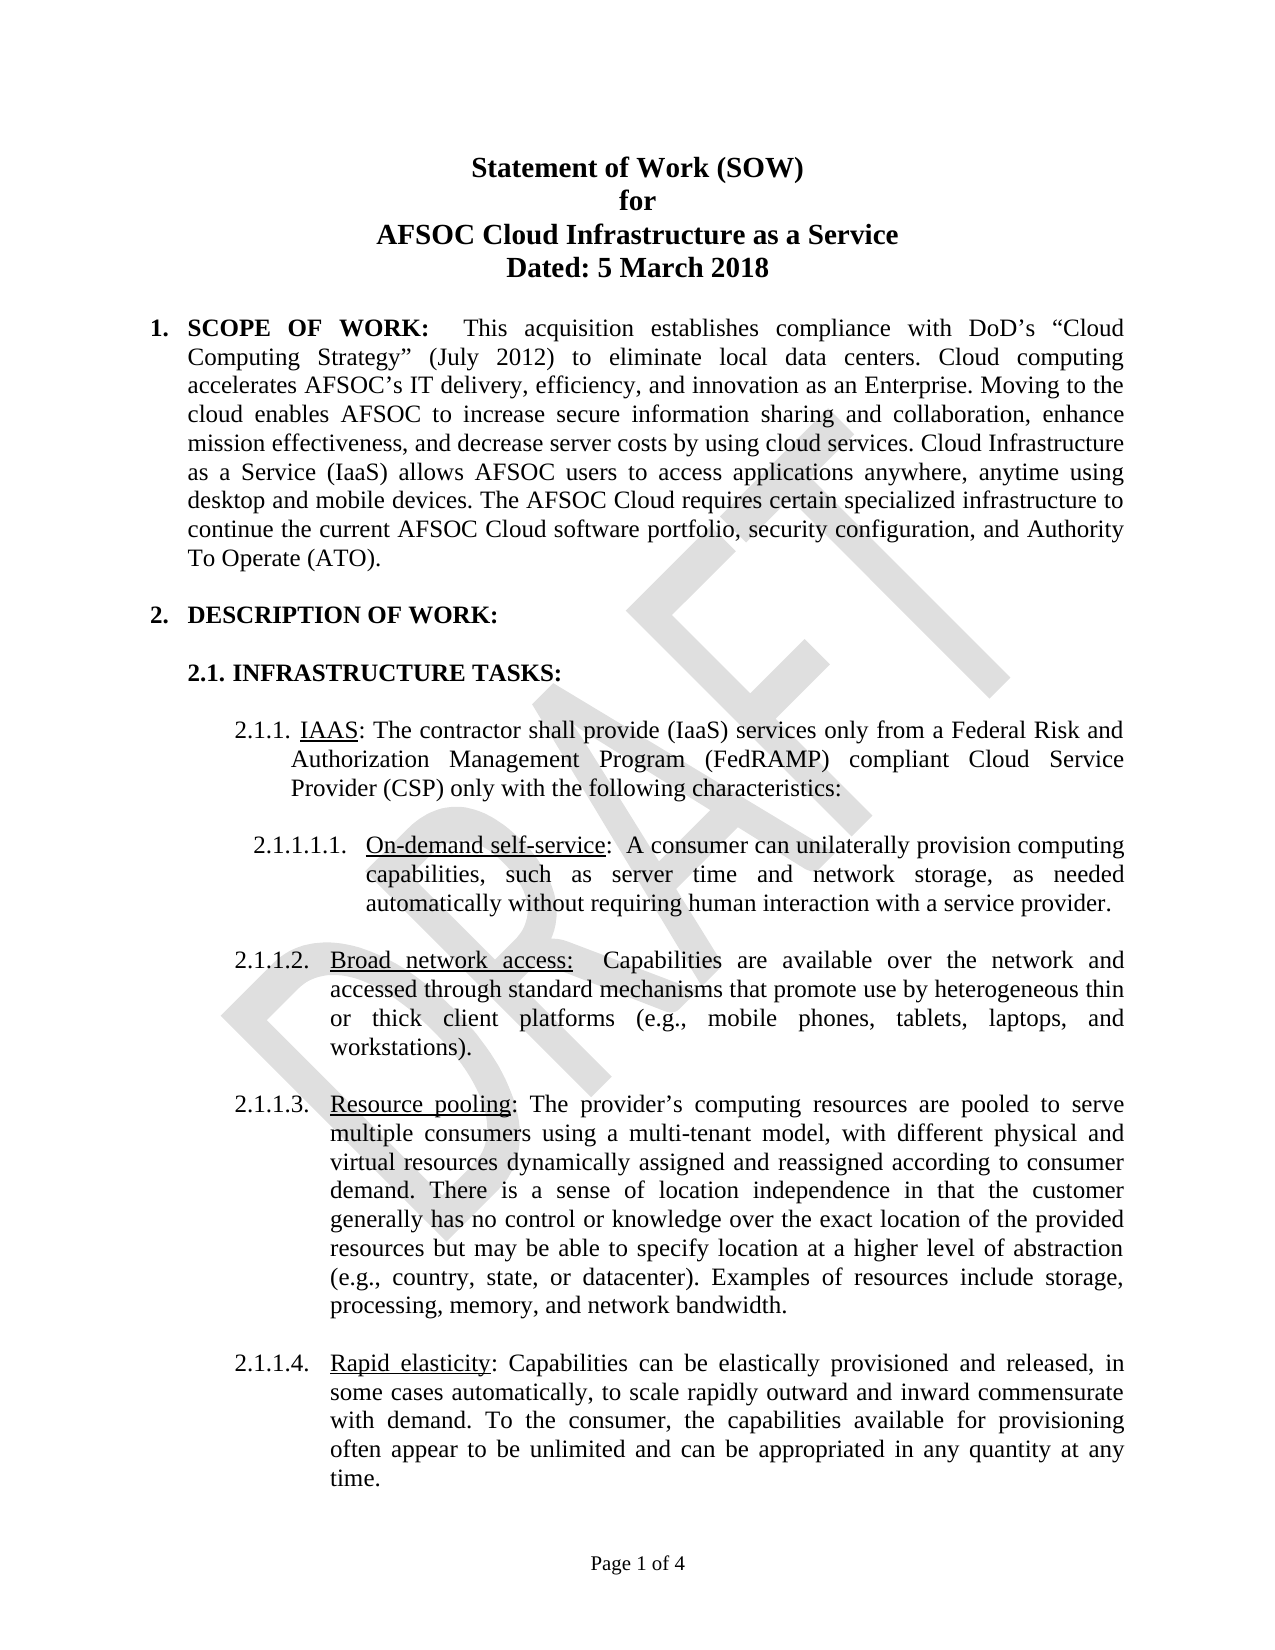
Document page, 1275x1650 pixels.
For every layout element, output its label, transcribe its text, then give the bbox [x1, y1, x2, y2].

list On-demand self-service: A consumer can unilaterally provision computing capabilities, such as server time and network storage, as needed automatically without requiring human interaction with a service provider. [253, 830, 1125, 917]
list Broad network access: Capabilities are available over the network and accessed through standard mechanisms that promote use by heterogeneous thin or thick client platforms (e.g., mobile phones, tablets, laptops, and workstations). [234, 945, 1125, 1060]
list SCOPE OF WORK: This acquisition establishes compliance with DoD’s “Cloud Computing Strategy” (July 2012) to eliminate local data centers. Cloud computing accelerates AFSOC’s IT delivery, efficiency, and innovation as an Enterprise. Moving to the cloud enables AFSOC to increase secure information sharing and collaboration, enhance mission effectiveness, and decrease server costs by using cloud services. Cloud Infrastructure as a Service (IaaS) allows AFSOC users to access applications anywhere, anytime using desktop and mobile devices. The AFSOC Cloud requires certain specialized infrastructure to continue the current AFSOC Cloud software portfolio, security configuration, and Authority To Operate (ATO). [150, 313, 1125, 572]
list INFRASTRUCTURE TASKS: [187, 658, 1125, 687]
list IAAS: The contractor shall provide (IaaS) services only from a Federal Risk and Authorization Management Program (FedRAMP) compliant Cloud Service Provider (CSP) only with the following characteristics: [234, 715, 1125, 802]
list DESCRIPTION OF WORK: [150, 600, 1125, 629]
text Statement of Work (SOW) [150, 150, 1125, 183]
text AFSOC Cloud Infrastructure as a Service [150, 217, 1125, 251]
text for [150, 183, 1125, 217]
list Rapid elasticity: Capabilities can be elastically provisioned and released, in some cases automatically, to scale rapidly outward and inward commensurate with demand. To the consumer, the capabilities available for provisioning often appear to be unlimited and can be appropriated in any quantity at any time. [234, 1348, 1125, 1492]
list Resource pooling: The provider’s computing resources are pooled to serve multiple consumers using a multi-tenant model, with different physical and virtual resources dynamically assigned and reassigned according to consumer demand. There is a sense of location independence in that the customer generally has no control or knowledge over the exact location of the provided resources but may be able to specify location at a higher level of abstraction (e.g., country, state, or datacenter). Examples of resources include storage, processing, memory, and network bandwidth. [234, 1089, 1125, 1319]
text Dated: 5 March 2018 [150, 251, 1125, 284]
